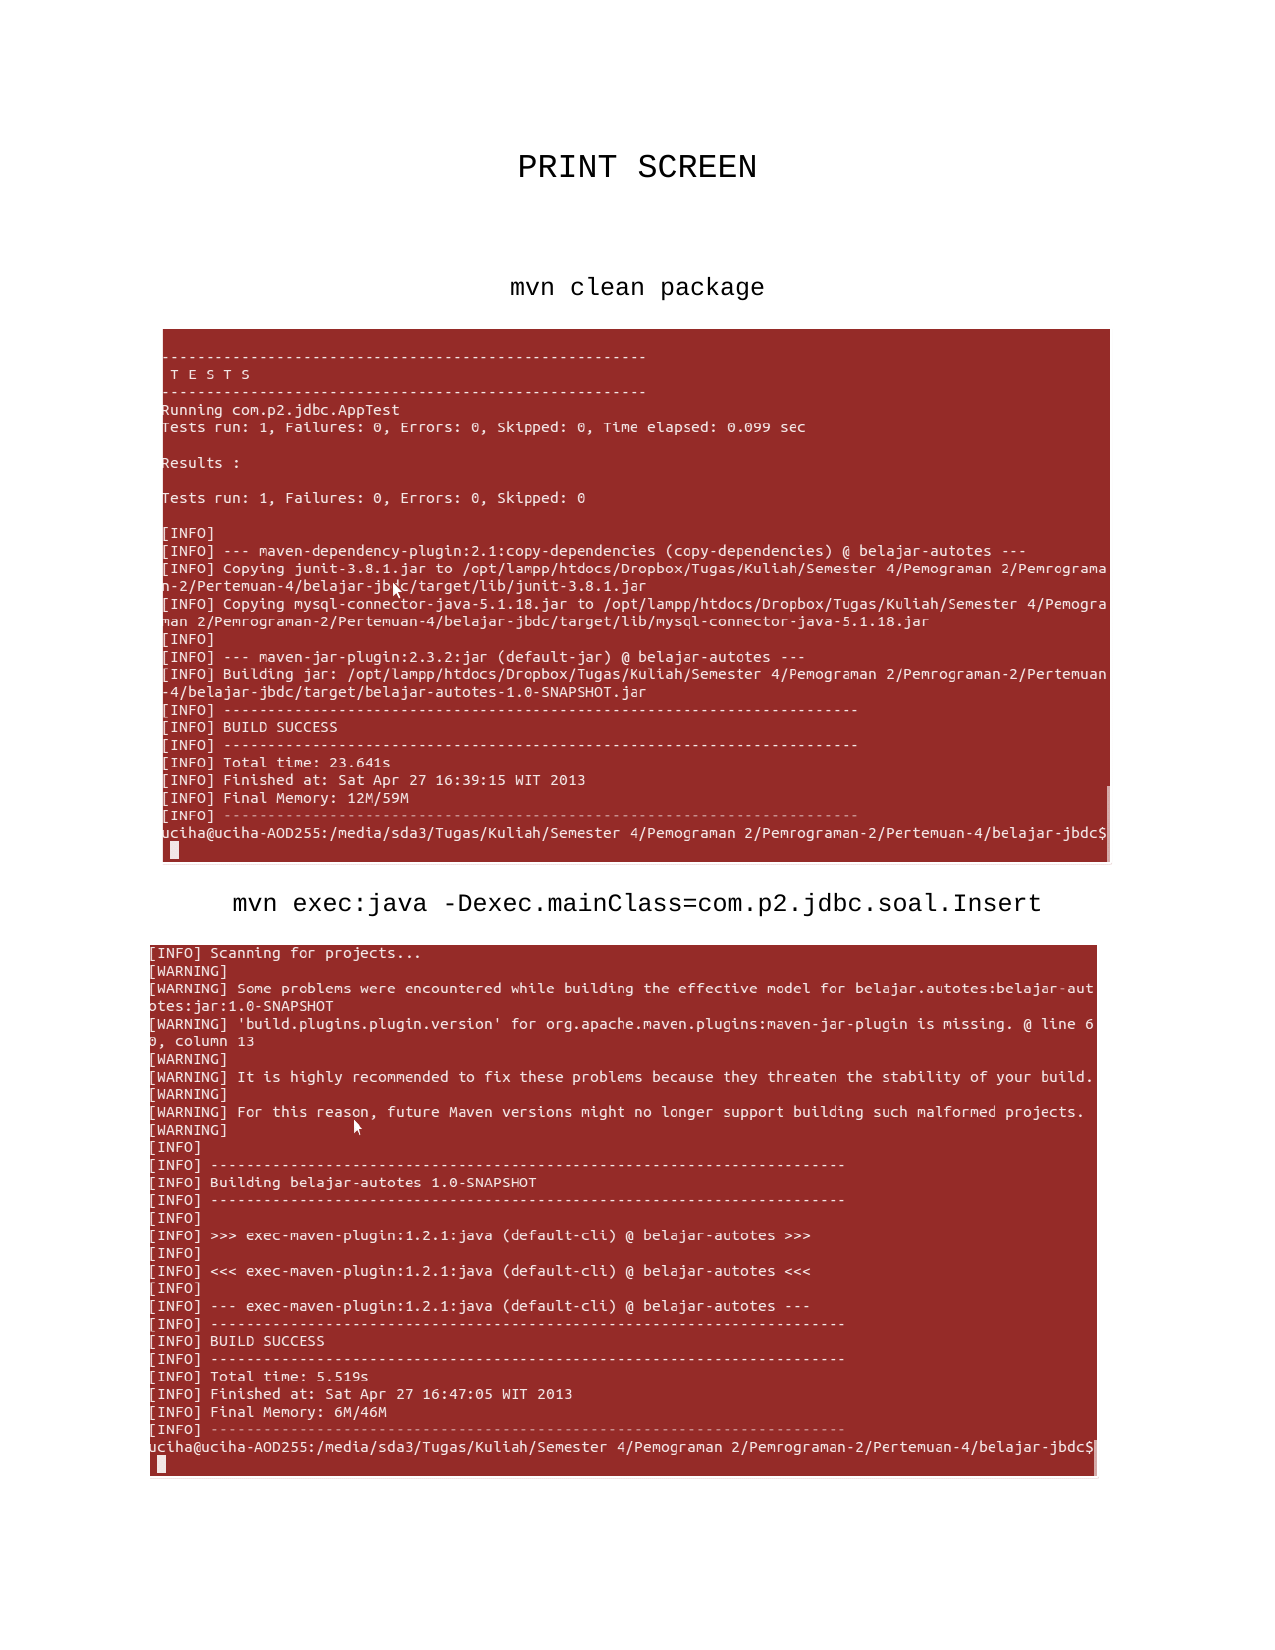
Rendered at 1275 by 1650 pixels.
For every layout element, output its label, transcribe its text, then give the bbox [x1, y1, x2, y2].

text mvn exec:java -Dexec.mainClass=com.p2.jdbc.soal.Insert [150, 891, 1125, 919]
text mvn clean package [150, 274, 1125, 302]
text PRINT SCREEN [150, 150, 1125, 188]
